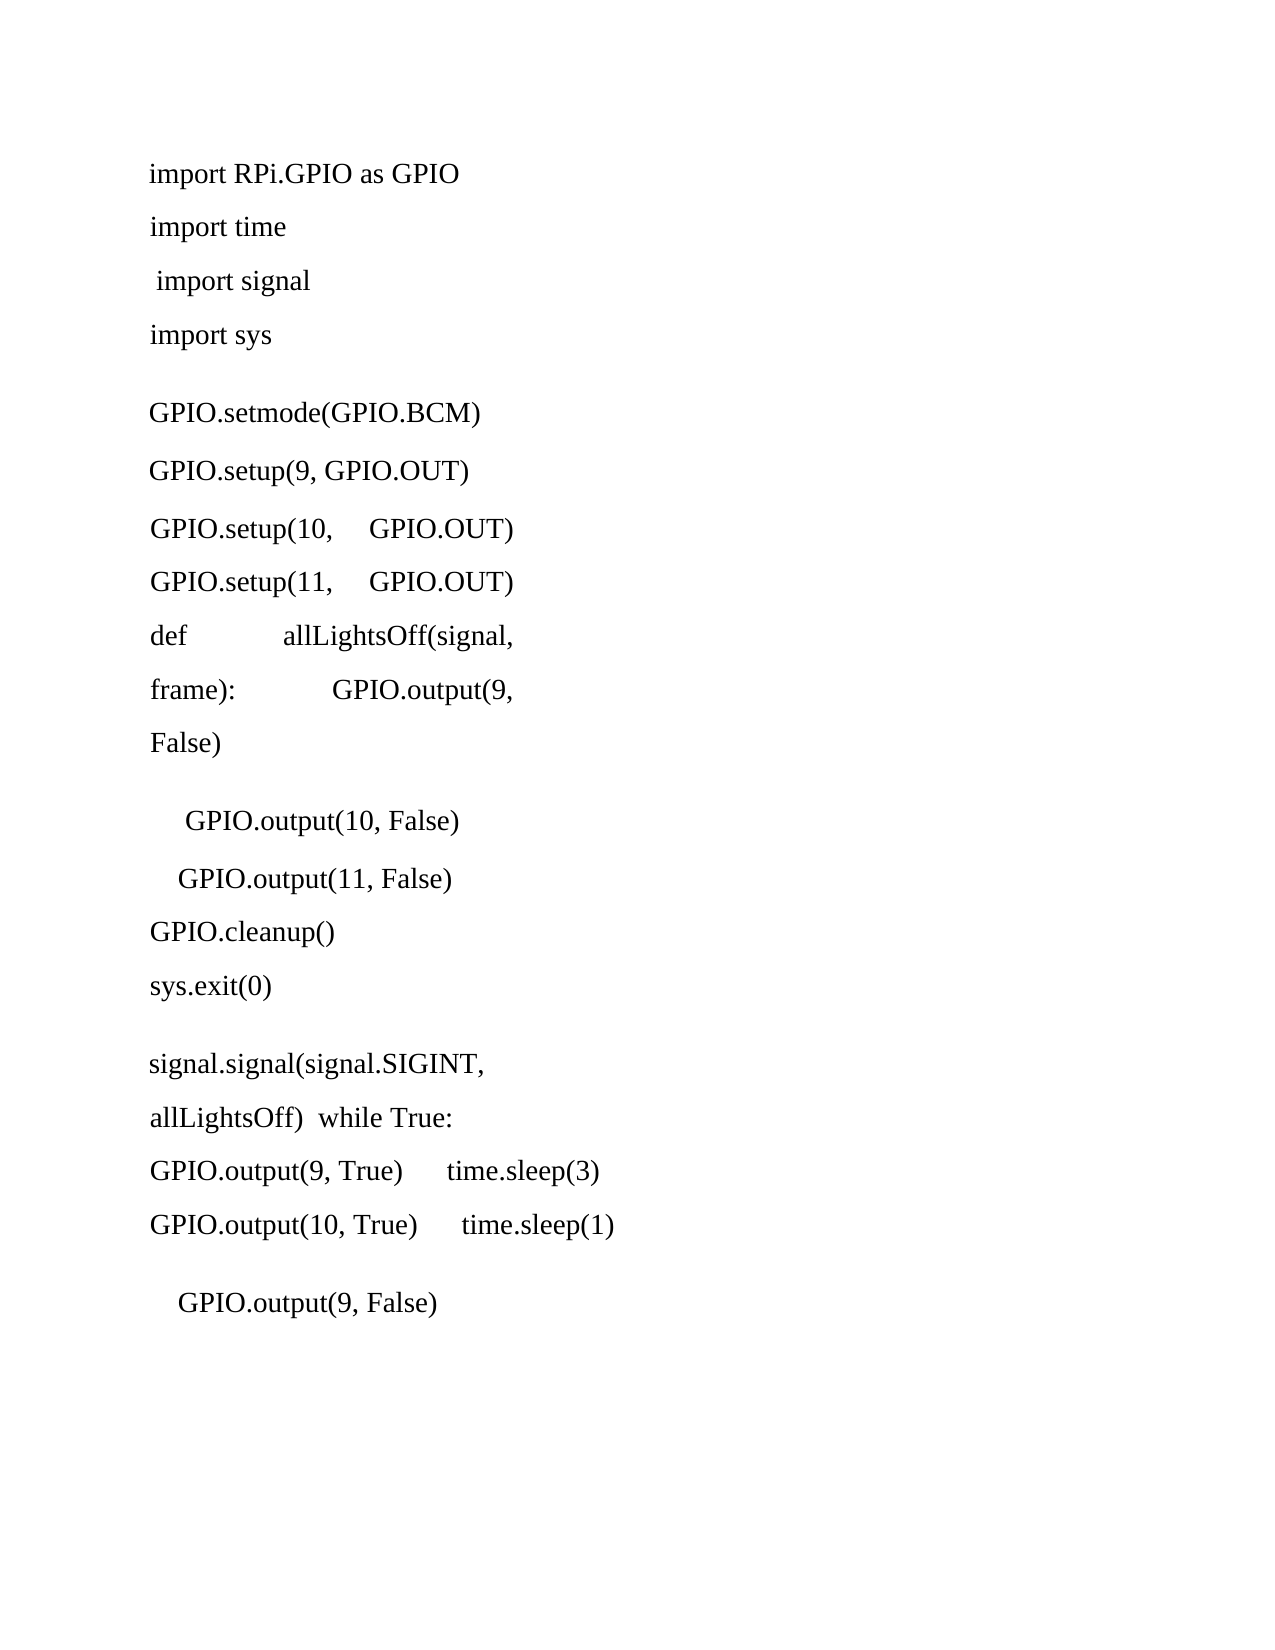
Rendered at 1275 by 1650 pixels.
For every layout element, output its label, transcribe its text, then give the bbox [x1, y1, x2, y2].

text import RPi.GPIO as GPIO import time [148, 156, 528, 243]
text signal.signal(signal.SIGINT, allLightsOff) while True: GPIO.output(9, True) time.sleep(3) GPIO.output(10, True) time.sleep(1) [148, 1046, 626, 1241]
text import signal import sys [148, 263, 398, 350]
text GPIO.output(11, False) GPIO.cleanup() sys.exit(0) [148, 861, 487, 1002]
text GPIO.setup(9, GPIO.OUT) [148, 453, 999, 486]
text GPIO.setup(10, GPIO.OUT) GPIO.setup(11, GPIO.OUT) def allLightsOff(signal, frame): GPIO.output(9, False) [150, 511, 514, 759]
text GPIO.setmode(GPIO.BCM) [148, 395, 999, 428]
text GPIO.output(9, False) [148, 1285, 999, 1319]
text GPIO.output(10, False) [148, 803, 999, 836]
